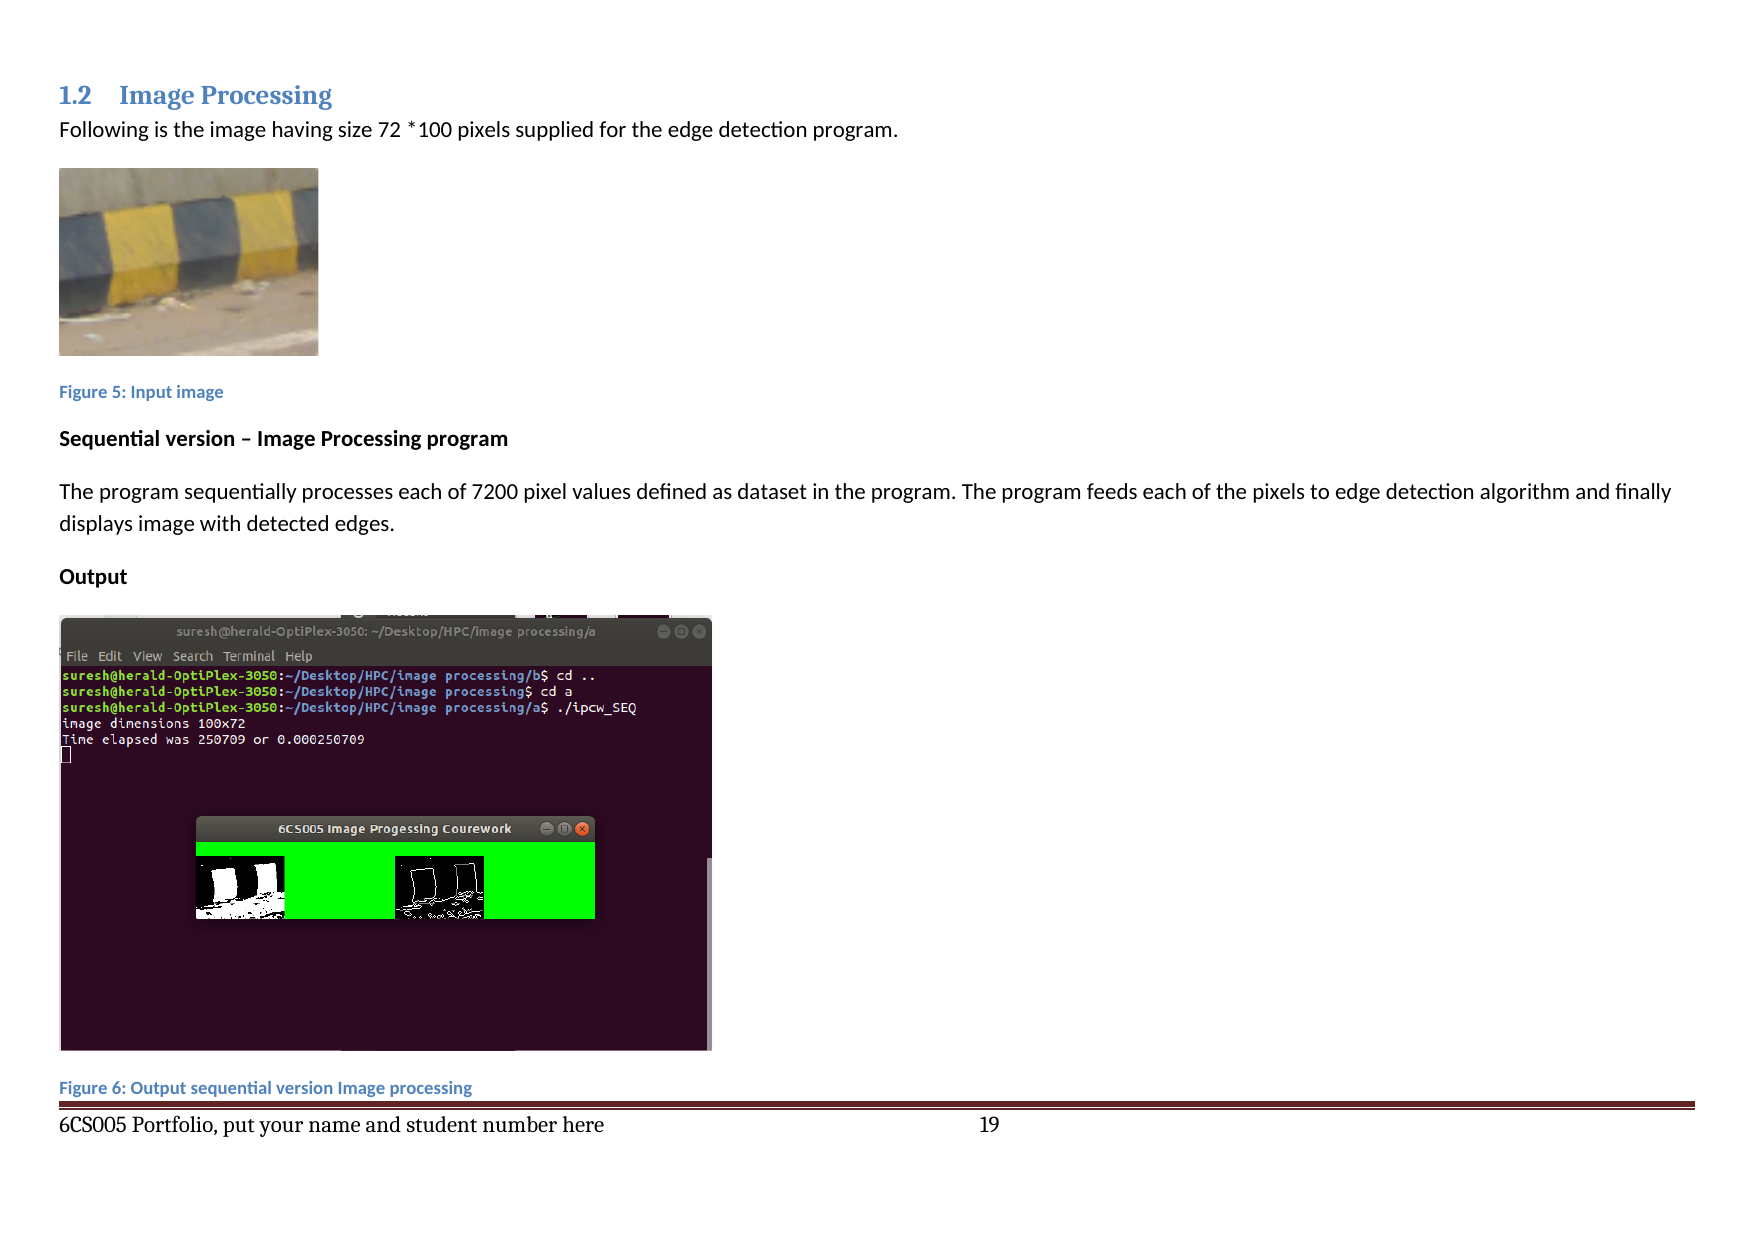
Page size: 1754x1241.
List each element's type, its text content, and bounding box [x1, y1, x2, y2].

subtitle Image Processing [59, 80, 1695, 111]
text The program sequentially processes each of 7200 pixel values defined as dataset in the program. The program feeds each of the pixels to edge detection algorithm and finally displays image with detected edges. [59, 477, 1695, 537]
picture [59, 168, 319, 356]
text Output [59, 562, 1695, 590]
text Following is the image having size 72 *100 pixels supplied for the edge detection program. [59, 116, 1695, 144]
picture [59, 615, 713, 1051]
text Sequential version – Image Processing program [59, 424, 1695, 452]
